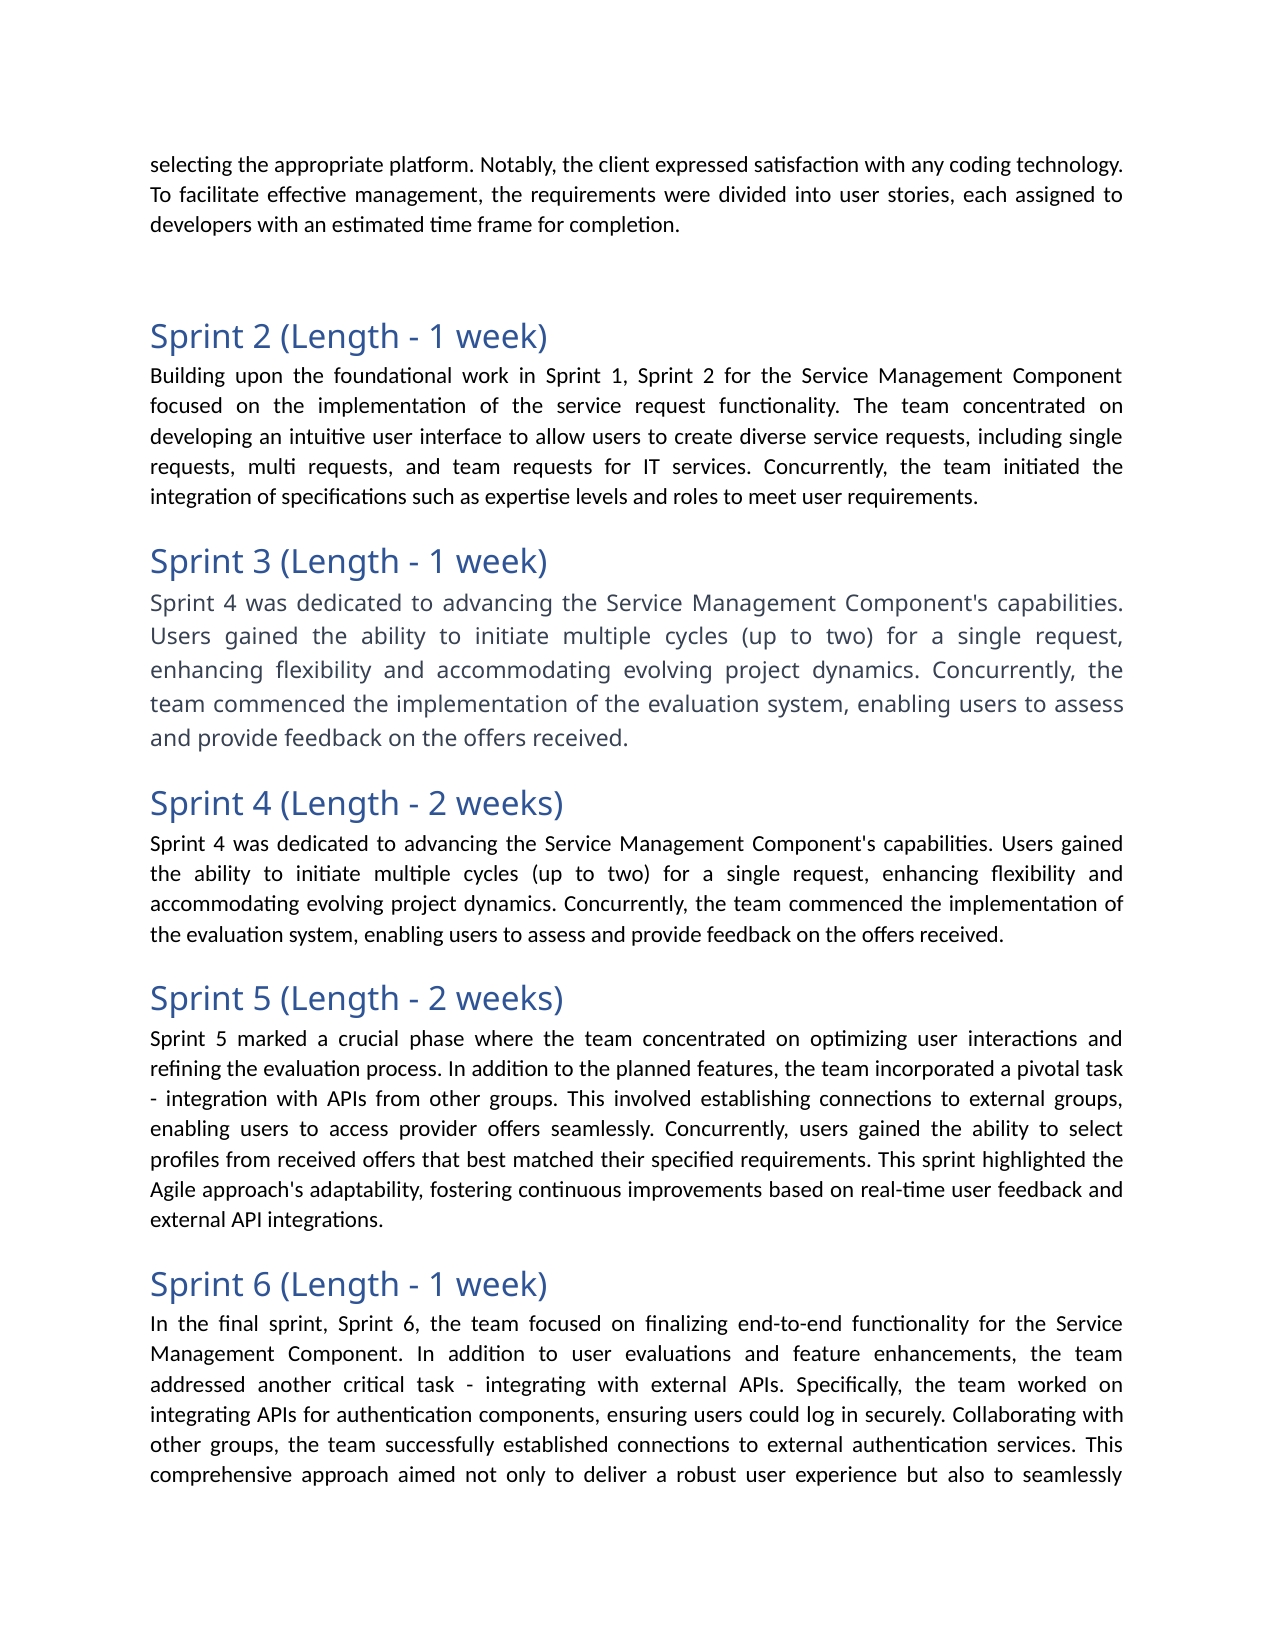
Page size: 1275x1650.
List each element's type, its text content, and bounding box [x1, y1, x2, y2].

subtitle Sprint 6 (Length - 1 week) [150, 1260, 1125, 1306]
text Sprint 5 marked a crucial phase where the team concentrated on optimizing user interactions and refining the evaluation process. In addition to the planned features, the team incorporated a pivotal task - integration with APIs from other groups. This involved establishing connections to external groups, enabling users to access provider offers seamlessly. Concurrently, users gained the ability to select profiles from received offers that best matched their specified requirements. This sprint highlighted the Agile approach's adaptability, fostering continuous improvements based on real-time user feedback and external API integrations. [150, 1024, 1125, 1233]
subtitle Sprint 5 (Length - 2 weeks) [150, 975, 1125, 1020]
text Sprint 4 was dedicated to advancing the Service Management Component's capabilities. Users gained the ability to initiate multiple cycles (up to two) for a single request, enhancing flexibility and accommodating evolving project dynamics. Concurrently, the team commenced the implementation of the evaluation system, enabling users to assess and provide feedback on the offers received. [150, 586, 1125, 753]
text Building upon the foundational work in Sprint 1, Sprint 2 for the Service Management Component focused on the implementation of the service request functionality. The team concentrated on developing an intuitive user interface to allow users to create diverse service requests, including single requests, multi requests, and team requests for IT services. Concurrently, the team initiated the integration of specifications such as expertise levels and roles to meet user requirements. [150, 361, 1125, 510]
text Sprint 4 was dedicated to advancing the Service Management Component's capabilities. Users gained the ability to initiate multiple cycles (up to two) for a single request, enhancing flexibility and accommodating evolving project dynamics. Concurrently, the team commenced the implementation of the evaluation system, enabling users to assess and provide feedback on the offers received. [150, 829, 1125, 948]
subtitle Sprint 4 (Length - 2 weeks) [150, 780, 1125, 826]
subtitle Sprint 3 (Length - 1 week) [150, 537, 1125, 583]
subtitle Sprint 2 (Length - 1 week) [150, 312, 1125, 358]
